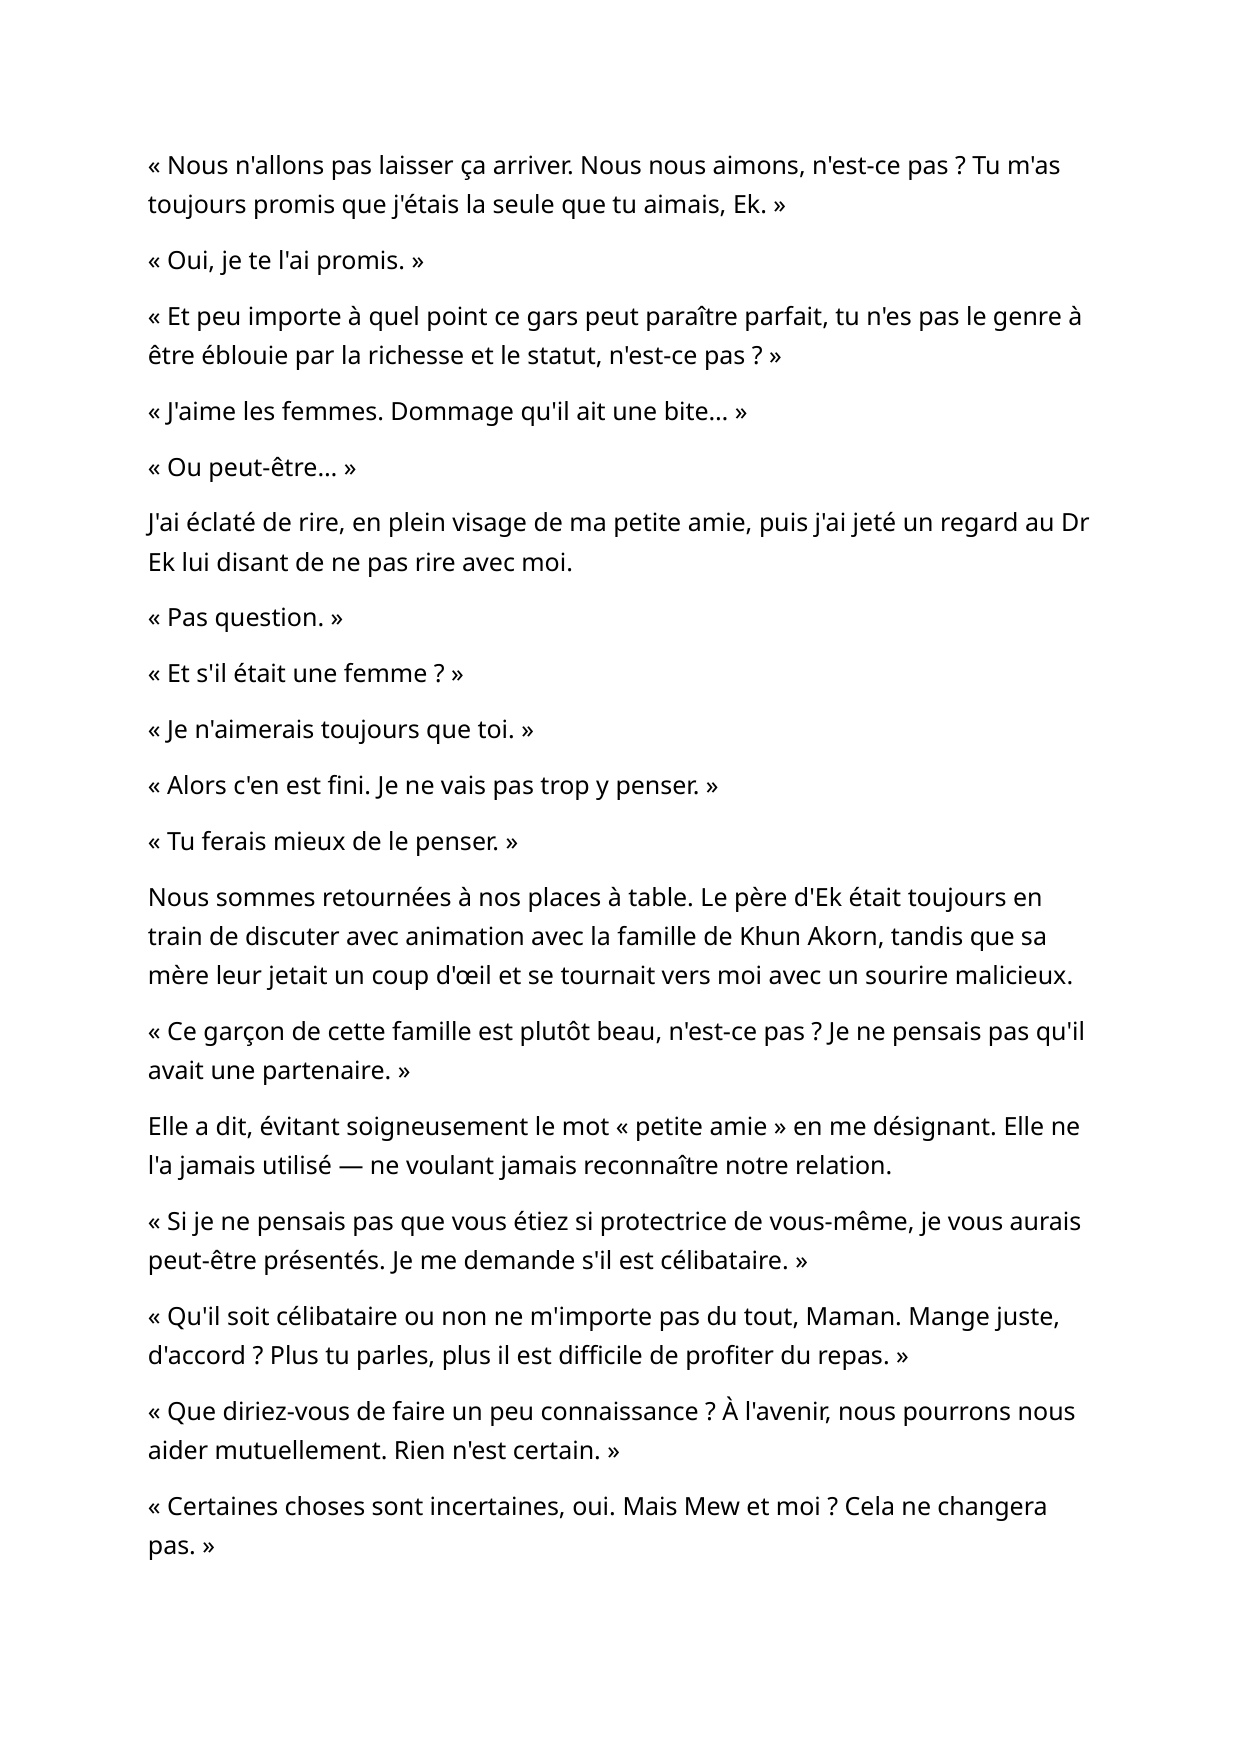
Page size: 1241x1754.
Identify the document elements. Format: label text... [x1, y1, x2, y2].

text J'ai éclaté de rire, en plein visage de ma petite amie, puis j'ai jeté un regard au Dr Ek lui disant de ne pas rire avec moi. [148, 505, 1093, 578]
text « Oui, je te l'ai promis. » [148, 243, 1093, 277]
text « Je n'aimerais toujours que toi. » [148, 712, 1093, 746]
text Nous sommes retournées à nos places à table. Le père d'Ek était toujours en train de discuter avec animation avec la famille de Khun Akorn, tandis que sa mère leur jetait un coup d'œil et se tournait vers moi avec un sourire malicieux. [148, 879, 1093, 992]
text « Si je ne pensais pas que vous étiez si protectrice de vous-même, je vous aurais peut-être présentés. Je me demande s'il est célibataire. » [148, 1203, 1093, 1277]
text « J'aime les femmes. Dommage qu'il ait une bite… » [148, 393, 1093, 427]
text « Tu ferais mieux de le penser. » [148, 823, 1093, 857]
text « Ou peut-être… » [148, 449, 1093, 483]
text « Que diriez-vous de faire un peu connaissance ? À l'avenir, nous pourrons nous aider mutuellement. Rien n'est certain. » [148, 1393, 1093, 1467]
text « Certaines choses sont incertaines, oui. Mais Mew et moi ? Cela ne changera pas. » [148, 1488, 1093, 1562]
text « Pas question. » [148, 600, 1093, 634]
text Elle a dit, évitant soigneusement le mot « petite amie » en me désignant. Elle ne l'a jamais utilisé — ne voulant jamais reconnaître notre relation. [148, 1108, 1093, 1182]
text « Et peu importe à quel point ce gars peut paraître parfait, tu n'es pas le genre à être éblouie par la richesse et le statut, n'est-ce pas ? » [148, 298, 1093, 372]
text « Ce garçon de cette famille est plutôt beau, n'est-ce pas ? Je ne pensais pas qu'il avait une partenaire. » [148, 1013, 1093, 1087]
text « Alors c'en est fini. Je ne vais pas trop y penser. » [148, 768, 1093, 802]
text « Nous n'allons pas laisser ça arriver. Nous nous aimons, n'est-ce pas ? Tu m'as toujours promis que j'étais la seule que tu aimais, Ek. » [148, 148, 1093, 221]
text « Et s'il était une femme ? » [148, 656, 1093, 690]
